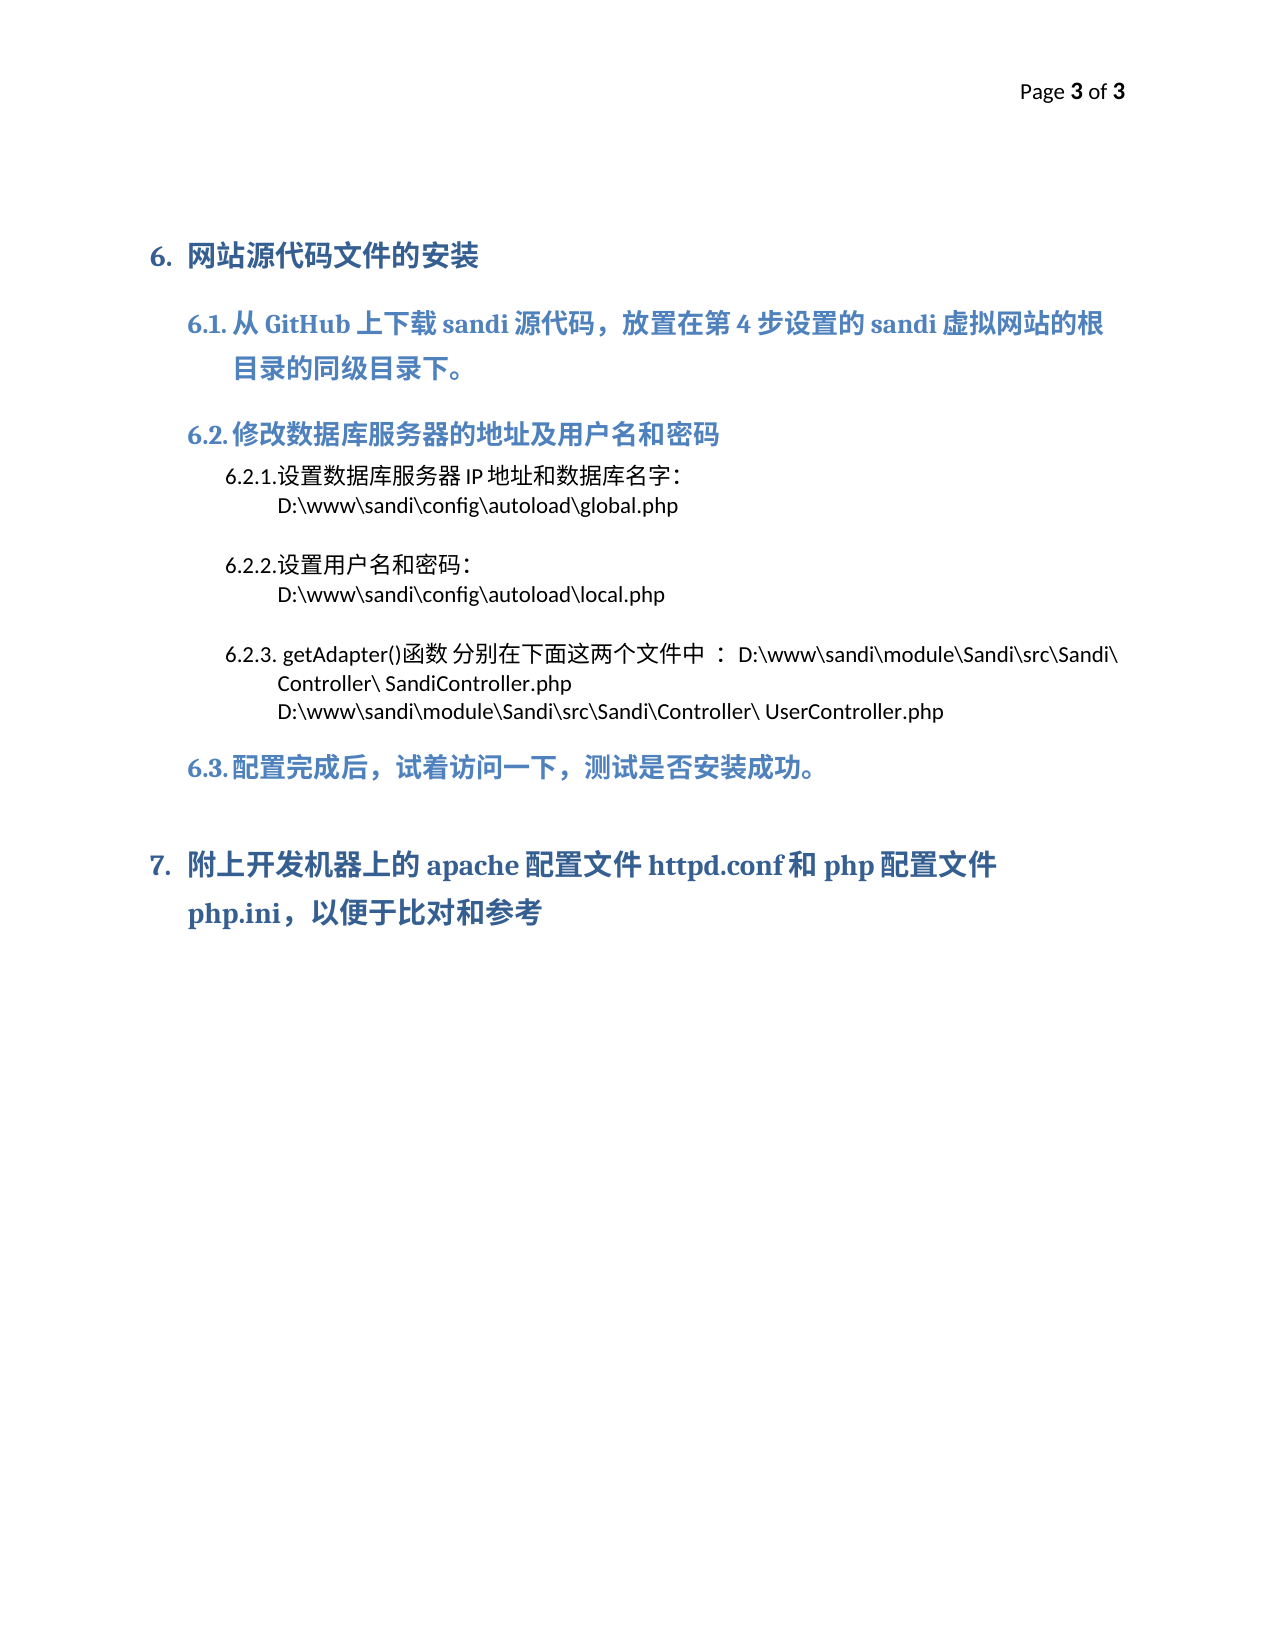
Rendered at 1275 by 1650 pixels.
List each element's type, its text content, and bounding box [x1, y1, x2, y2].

text D:\www\sandi\config\autoload\local.php [225, 580, 1125, 608]
subtitle 网站源代码文件的安装 [150, 232, 1125, 274]
list 设置用户名和密码： [225, 547, 1125, 580]
list getAdapter()函数 分别在下面这两个文件中 ：D:\www\sandi\module\Sandi\src\Sandi\Controller\ SandiController.php [225, 636, 1125, 697]
subtitle 修改数据库服务器的地址及用户名和密码 [187, 413, 1125, 452]
text D:\www\sandi\config\autoload\global.php [225, 491, 1125, 519]
subtitle 从GitHub上下载sandi源代码，放置在第4步设置的sandi虚拟网站的根目录的同级目录下。 [187, 302, 1125, 386]
subtitle 配置完成后，试着访问一下，测试是否安装成功。 [187, 746, 1125, 786]
subtitle 附上开发机器上的apache配置文件httpd.conf和php配置文件php.ini，以便于比对和参考 [150, 841, 1125, 932]
text D:\www\sandi\module\Sandi\src\Sandi\Controller\ UserController.php [277, 697, 1125, 726]
list 设置数据库服务器IP地址和数据库名字： [225, 458, 1125, 491]
